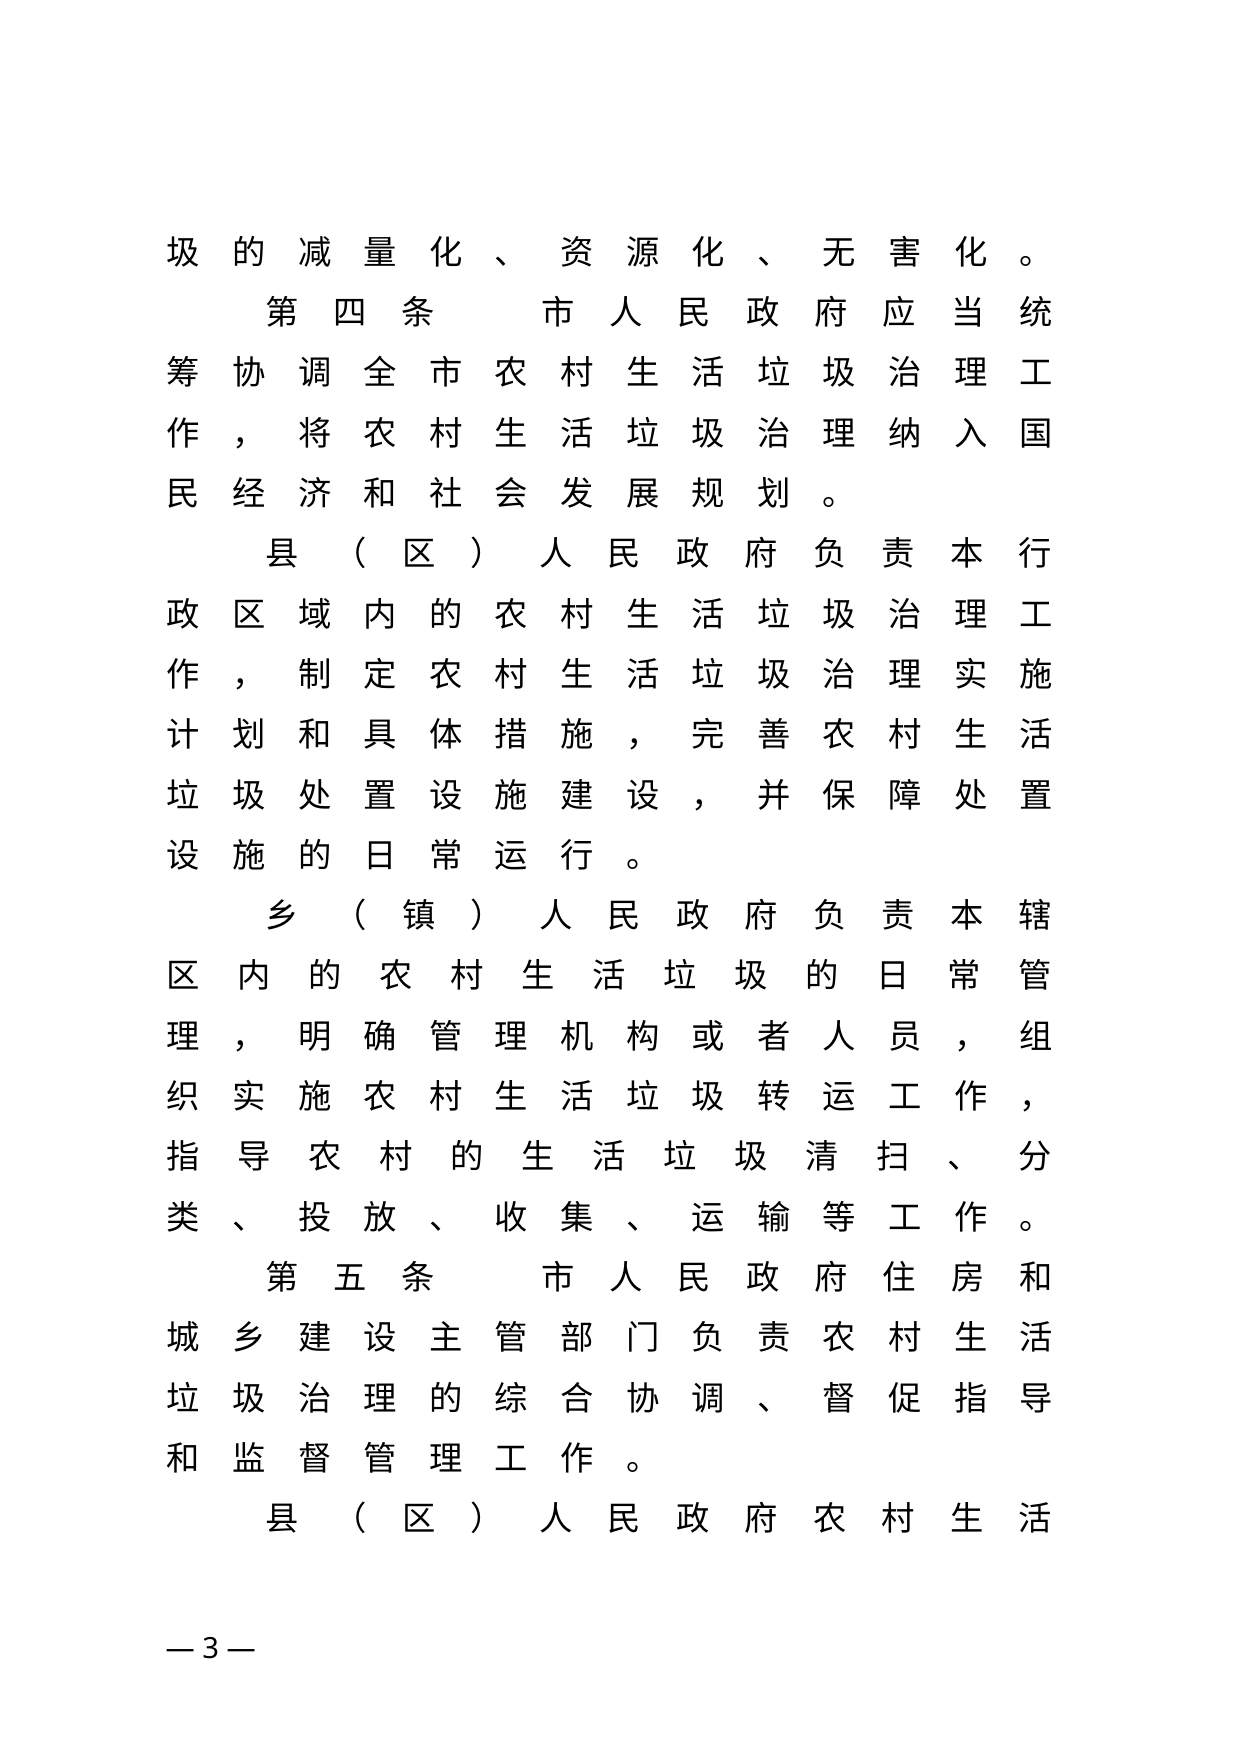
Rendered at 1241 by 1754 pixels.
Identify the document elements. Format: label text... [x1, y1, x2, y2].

text 第四条 市人民政府应当统筹协调全市农村生活垃圾治理工作，将农村生活垃圾治理纳入国民经济和社会发展规划。 [167, 280, 1085, 521]
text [167, 219, 1085, 280]
text 县（区）人民政府负责本行政区域内的农村生活垃圾治理工作，制定农村生活垃圾治理实施计划和具体措施，完善农村生活垃圾处置设施建设，并保障处置设施的日常运行。 [167, 521, 1085, 883]
text 第五条 市人民政府住房和城乡建设主管部门负责农村生活垃圾治理的综合协调、督促指导和监督管理工作。 [167, 1245, 1085, 1486]
text 乡（镇）人民政府负责本辖区内的农村生活垃圾的日常管理，明确管理机构或者人员，组织实施农村生活垃圾转运工作，指导农村的生活垃圾清扫、分类、投放、收集、运输等工作。 [167, 883, 1085, 1245]
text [167, 1486, 1085, 1546]
